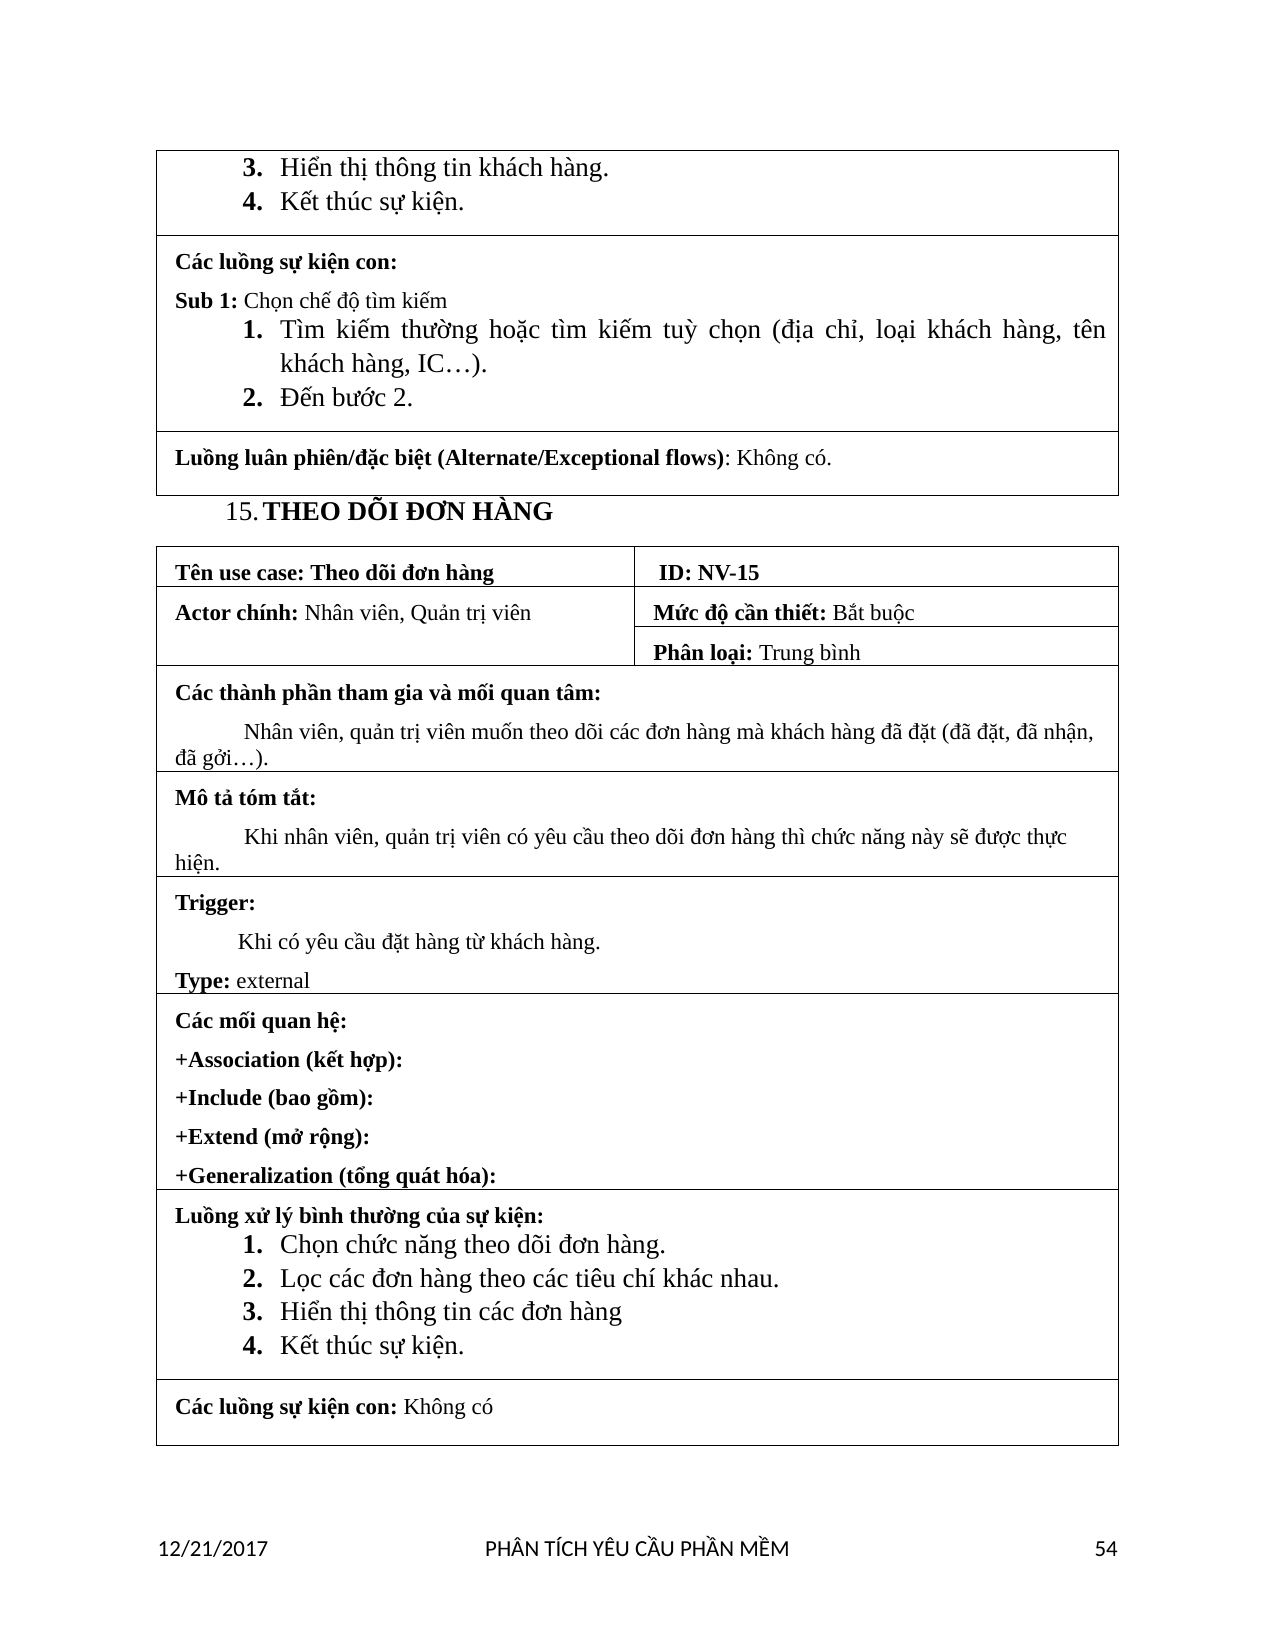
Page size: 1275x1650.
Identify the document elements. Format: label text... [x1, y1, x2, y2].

table_cell Luồng luân phiên/đặc biệt (Alternate/Exceptional flows): Không có. [157, 432, 1118, 494]
table_cell Các mối quan hệ: +Association (kết hợp): +Include (bao gồm): +Extend (mở rộng): +Generalization (tổng quát hóa): [157, 994, 1118, 1188]
table_cell Actor chính: Nhân viên, Quản trị viên [157, 587, 634, 665]
table_cell Các luồng sự kiện con: Không có [157, 1380, 1118, 1445]
table_cell Mức độ cần thiết: Bắt buộc [635, 587, 1118, 626]
table_cell Trigger: Khi có yêu cầu đặt hàng từ khách hàng. Type: external [157, 877, 1118, 993]
table_header ID: NV-15 [635, 547, 1118, 586]
list THEO DÕI ĐƠN HÀNG [225, 496, 1125, 527]
table_cell Luồng xử lý bình thường của sự kiện: Chọn chức năng theo dõi đơn hàng. Lọc các đơn hàng theo các tiêu chí khác nhau. Hiển thị thông tin các đơn hàng Kết thúc sự kiện. [157, 1190, 1118, 1379]
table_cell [157, 151, 1118, 235]
table_cell Các thành phần tham gia và mối quan tâm: Nhân viên, quản trị viên muốn theo dõi các đơn hàng mà khách hàng đã đặt (đã đặt, đã nhận, đã gởi…). [157, 666, 1118, 771]
table_cell Phân loại: Trung bình [635, 627, 1118, 665]
table_header Tên use case: Theo dõi đơn hàng [157, 547, 634, 586]
table_cell Các luồng sự kiện con: Sub 1: Chọn chế độ tìm kiếm Tìm kiếm thường hoặc tìm kiếm tuỳ chọn (địa chỉ, loại khách hàng, tên khách hàng, IC…). Đến bước 2. [157, 236, 1118, 431]
table_cell Mô tả tóm tắt: Khi nhân viên, quản trị viên có yêu cầu theo dõi đơn hàng thì chức năng này sẽ được thực hiện. [157, 772, 1118, 876]
